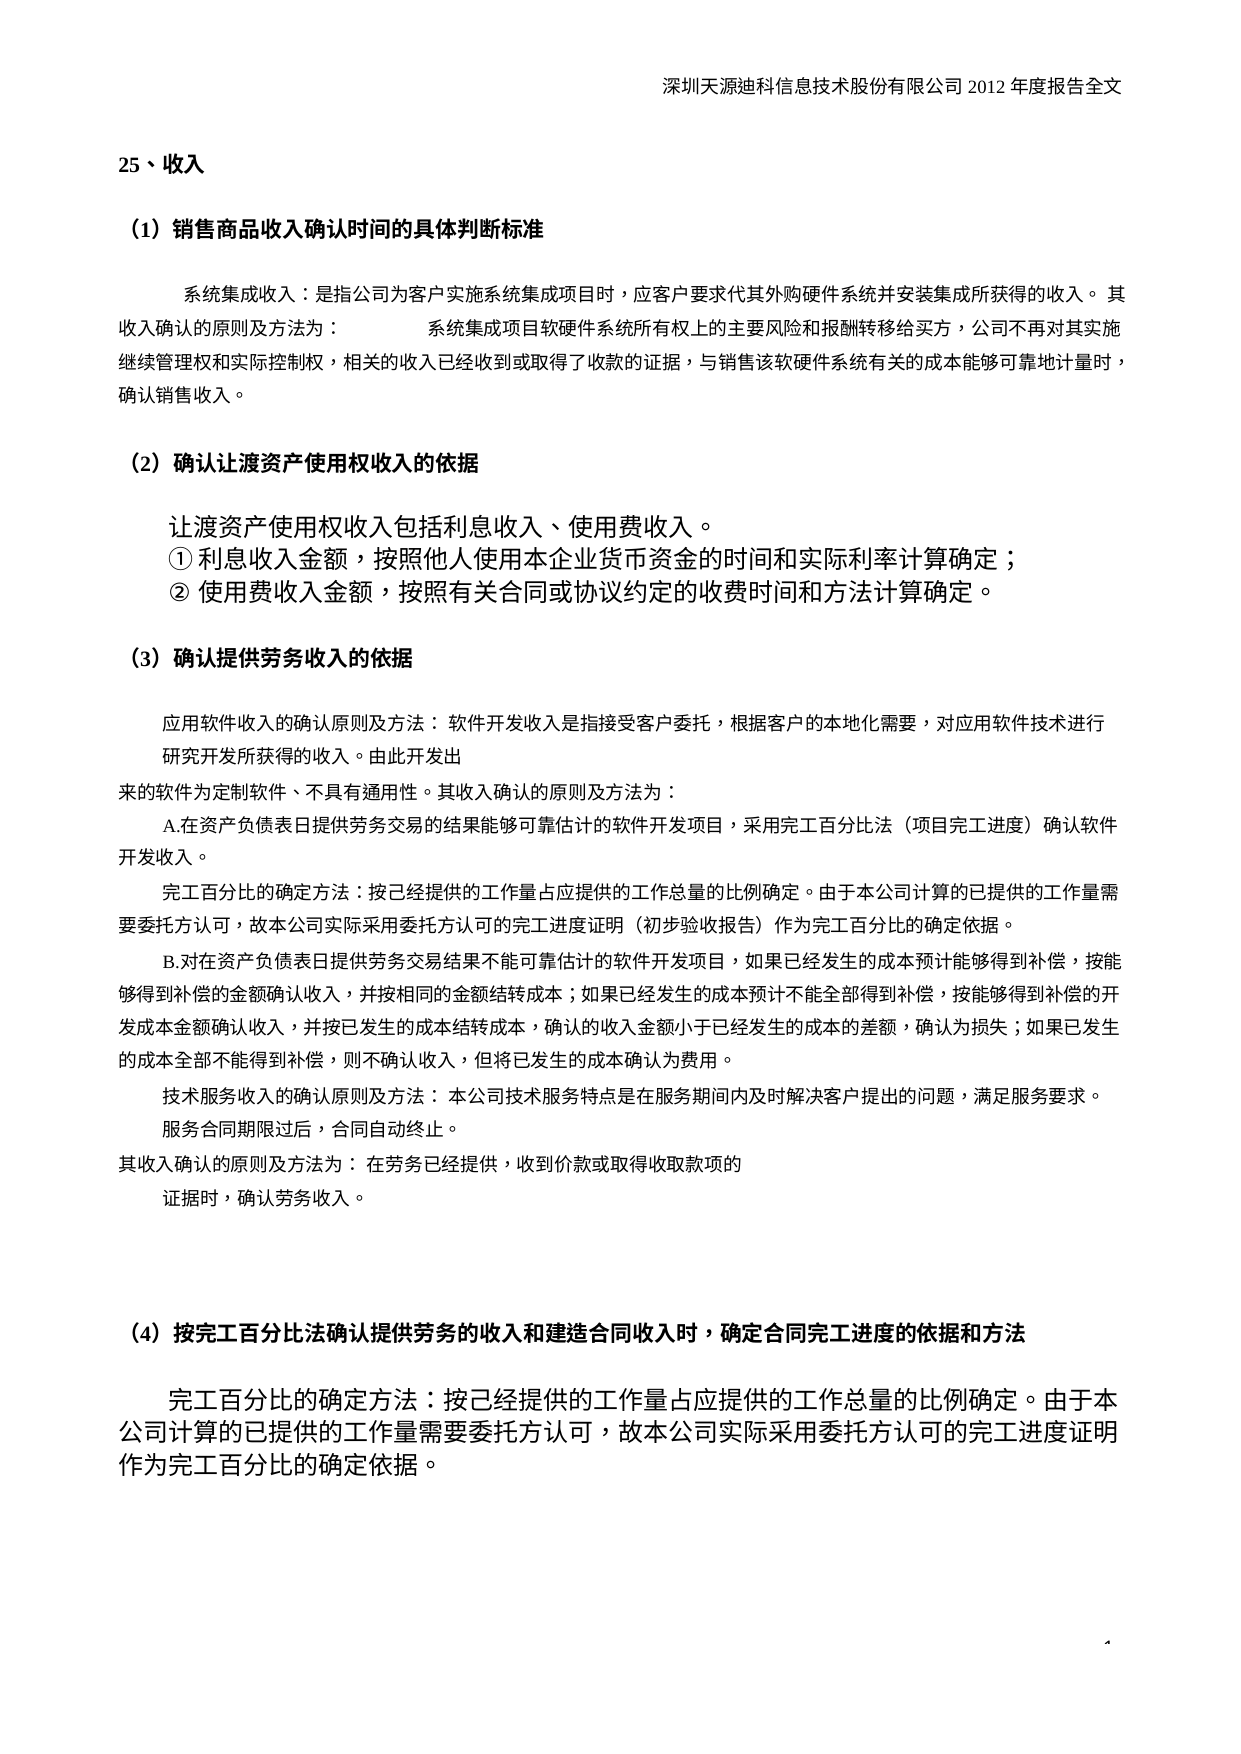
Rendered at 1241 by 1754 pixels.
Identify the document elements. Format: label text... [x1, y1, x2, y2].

subtitle ①利息收入金额，按照他人使用本企业货币资金的时间和实际利率计算确定； [168, 543, 1133, 575]
text B.对在资产负债表日提供劳务交易结果不能可靠估计的软件开发项目，如果已经发生的成本预计能够得到补偿，按能 够得到补偿的金额确认收入，并按相同的金额结转成本；如果已经发生的成本预计不能全部得到补偿，按能够得到补偿的开 发成本金额确认收入，并按已发生的成本结转成本，确认的收入金额小于已经发生的成本的差额，确认为损失；如果已发生 的成本全部不能得到补偿，则不确认收入，但将已发生的成本确认为费用。 [118, 948, 1123, 1073]
text 来的软件为定制软件、不具有通用性。其收入确认的原则及方法为： [118, 779, 1133, 804]
subtitle （2）确认让渡资产使用权收入的依据 [118, 448, 1133, 478]
text A.在资产负债表日提供劳务交易的结果能够可靠估计的软件开发项目，采用完工百分比法（项目完工进度）确认软件 开发收入。 [118, 812, 1119, 870]
subtitle （4）按完工百分比法确认提供劳务的收入和建造合同收入时，确定合同完工进度的依据和方法 [118, 1318, 1133, 1348]
subtitle 完工百分比的确定方法：按己经提供的工作量占应提供的工作总量的比例确定。由于本 公司计算的已提供的工作量需要委托方认可，故本公司实际采用委托方认可的完工进度证明 作为完工百分比的确定依据。 [118, 1383, 1118, 1481]
subtitle （3）确认提供劳务收入的依据 [118, 643, 1133, 673]
subtitle ②使用费收入金额，按照有关合同或协议约定的收费时间和方法计算确定。 [168, 575, 1133, 608]
subtitle （1）销售商品收入确认时间的具体判断标准 [118, 214, 1133, 244]
subtitle 让渡资产使用权收入包括利息收入、使用费收入。 [168, 510, 1133, 543]
text 技术服务收入的确认原则及方法： 本公司技术服务特点是在服务期间内及时解决客户提出的问题，满足服务要求。服务合同期限过后，合同自动终止。 [162, 1083, 1121, 1142]
text 完工百分比的确定方法：按己经提供的工作量占应提供的工作总量的比例确定。由于本公司计算的已提供的工作量需 要委托方认可，故本公司实际采用委托方认可的完工进度证明（初步验收报告）作为完工百分比的确定依据。 [118, 879, 1119, 938]
text 应用软件收入的确认原则及方法： 软件开发收入是指接受客户委托，根据客户的本地化需要，对应用软件技术进行研究开发所获得的收入。由此开发出 [162, 710, 1121, 769]
subtitle 25、收入 [118, 149, 1133, 179]
text 系统集成收入：是指公司为客户实施系统集成项目时，应客户要求代其外购硬件系统并安装集成所获得的收入。 其收入确认的原则及方法为： 系统集成项目软硬件系统所有权上的主要风险和报酬转移给买方，公司不再对其实施 继续管理权和实际控制权，相关的收入已经收到或取得了收款的证据，与销售该软硬件系统有关的成本能够可靠地计量时， 确认销售收入。 [118, 281, 1131, 408]
text 其收入确认的原则及方法为： 在劳务已经提供，收到价款或取得收取款项的证据时，确认劳务收入。 [118, 1152, 746, 1210]
